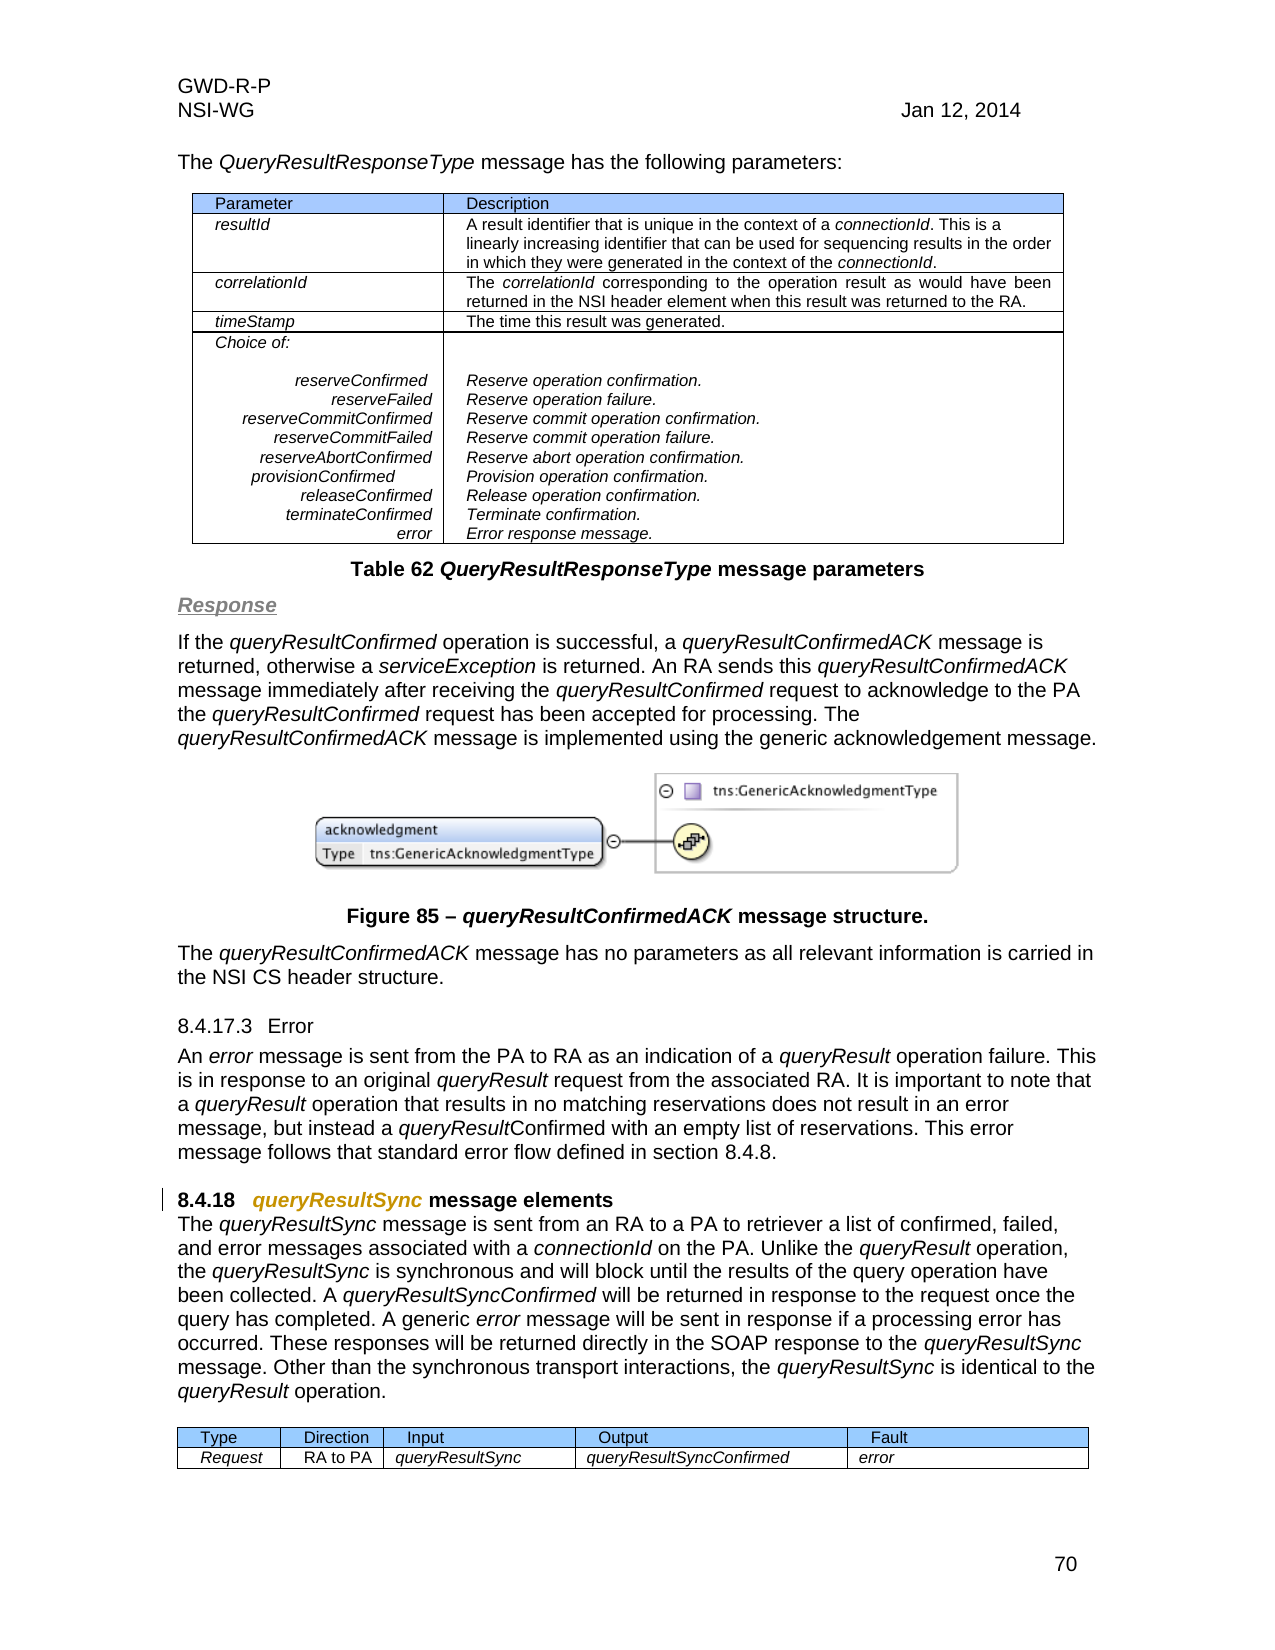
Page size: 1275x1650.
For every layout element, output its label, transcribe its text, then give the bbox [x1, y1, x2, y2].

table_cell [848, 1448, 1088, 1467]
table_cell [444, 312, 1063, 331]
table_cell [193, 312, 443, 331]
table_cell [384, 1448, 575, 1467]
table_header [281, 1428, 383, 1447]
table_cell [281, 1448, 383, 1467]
text Response [177, 593, 1098, 617]
text Figure 85 – queryResultConfirmedACK message structure. [177, 904, 1098, 928]
text An error message is sent from the PA to RA as an indication of a queryResult operation failure. This is in response to an original queryResult request from the associated RA. It is important to note that a queryResult operation that results in no matching reservations does not result in an error message, but instead a queryResultConfirmed with an empty list of reservations. This error message follows that standard error flow defined in section 8.4.8. [177, 1044, 1098, 1163]
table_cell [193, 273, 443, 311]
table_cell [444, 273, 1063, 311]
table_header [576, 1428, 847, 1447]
text The QueryResultResponseType message has the following parameters: [177, 150, 1098, 174]
subtitle Error [177, 1013, 1098, 1037]
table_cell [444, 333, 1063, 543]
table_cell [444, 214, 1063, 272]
text If the queryResultConfirmed operation is successful, a queryResultConfirmedACK message is returned, otherwise a serviceException is returned. An RA sends this queryResultConfirmedACK message immediately after receiving the queryResultConfirmed request to acknowledge to the PA the queryResultConfirmed request has been accepted for processing. The queryResultConfirmedACK message is implemented using the generic acknowledgement message. [177, 630, 1098, 749]
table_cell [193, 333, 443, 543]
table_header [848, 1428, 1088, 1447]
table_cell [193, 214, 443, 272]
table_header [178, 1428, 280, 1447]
text The queryResultConfirmedACK message has no parameters as all relevant information is carried in the NSI CS header structure. [177, 941, 1098, 988]
picture [315, 773, 960, 875]
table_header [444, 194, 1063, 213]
text The queryResultSync message is sent from an RA to a PA to retriever a list of confirmed, failed, and error messages associated with a connectionId on the PA. Unlike the queryResult operation, the queryResultSync is synchronous and will block until the results of the query operation have been collected. A queryResultSyncConfirmed will be returned in response to the request once the query has completed. A generic error message will be sent in response if a processing error has occurred. These responses will be returned directly in the SOAP response to the queryResultSync message. Other than the synchronous transport interactions, the queryResultSync is identical to the queryResult operation. [177, 1211, 1098, 1403]
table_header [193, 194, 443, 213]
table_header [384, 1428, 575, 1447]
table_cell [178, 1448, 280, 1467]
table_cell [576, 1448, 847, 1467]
text Table 62 QueryResultResponseType message parameters [177, 557, 1098, 581]
subtitle queryResultSync message elements [177, 1187, 1098, 1211]
